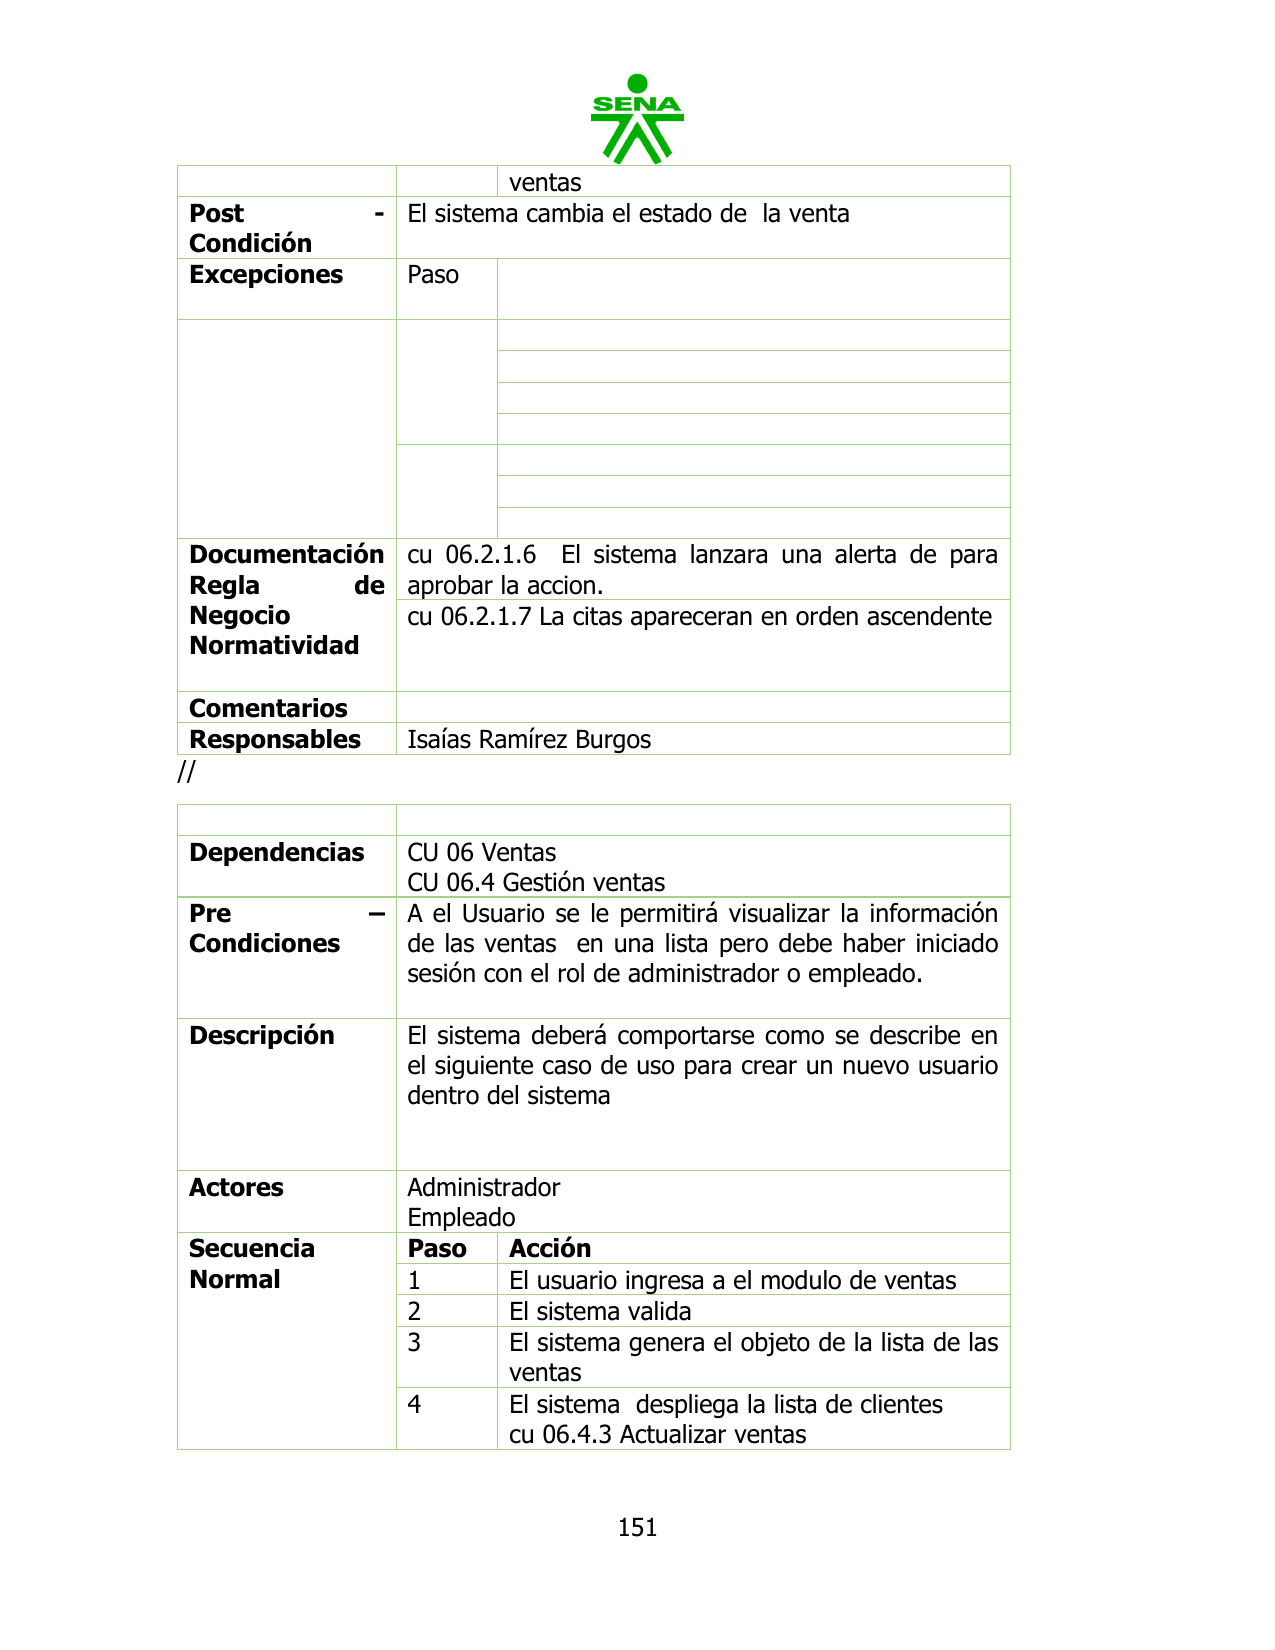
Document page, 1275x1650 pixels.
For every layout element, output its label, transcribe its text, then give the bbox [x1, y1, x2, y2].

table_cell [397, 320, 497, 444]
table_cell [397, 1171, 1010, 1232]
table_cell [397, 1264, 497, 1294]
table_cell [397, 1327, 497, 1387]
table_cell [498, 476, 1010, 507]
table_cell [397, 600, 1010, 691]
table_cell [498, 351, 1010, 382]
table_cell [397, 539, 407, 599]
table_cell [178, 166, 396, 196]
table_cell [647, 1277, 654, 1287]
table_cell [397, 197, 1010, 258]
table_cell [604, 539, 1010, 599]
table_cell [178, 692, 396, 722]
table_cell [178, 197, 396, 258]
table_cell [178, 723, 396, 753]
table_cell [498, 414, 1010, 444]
picture [591, 73, 685, 165]
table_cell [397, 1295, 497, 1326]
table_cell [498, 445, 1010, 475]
text // [177, 754, 1098, 785]
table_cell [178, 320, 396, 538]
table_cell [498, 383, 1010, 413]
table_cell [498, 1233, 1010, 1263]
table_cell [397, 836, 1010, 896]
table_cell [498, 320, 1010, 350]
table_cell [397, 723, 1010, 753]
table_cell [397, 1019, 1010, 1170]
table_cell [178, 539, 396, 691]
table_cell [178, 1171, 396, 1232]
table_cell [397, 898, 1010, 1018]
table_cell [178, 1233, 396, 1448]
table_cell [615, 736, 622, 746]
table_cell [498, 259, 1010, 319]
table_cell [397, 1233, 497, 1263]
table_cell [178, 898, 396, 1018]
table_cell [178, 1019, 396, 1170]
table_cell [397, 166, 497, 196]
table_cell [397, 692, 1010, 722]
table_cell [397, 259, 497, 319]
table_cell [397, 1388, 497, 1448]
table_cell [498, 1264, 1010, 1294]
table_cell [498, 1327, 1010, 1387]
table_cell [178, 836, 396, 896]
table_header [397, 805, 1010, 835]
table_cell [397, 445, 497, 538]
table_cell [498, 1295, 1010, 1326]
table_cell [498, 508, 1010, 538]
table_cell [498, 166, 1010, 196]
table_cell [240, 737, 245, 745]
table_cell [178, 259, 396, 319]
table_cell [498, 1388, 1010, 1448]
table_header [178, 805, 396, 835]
